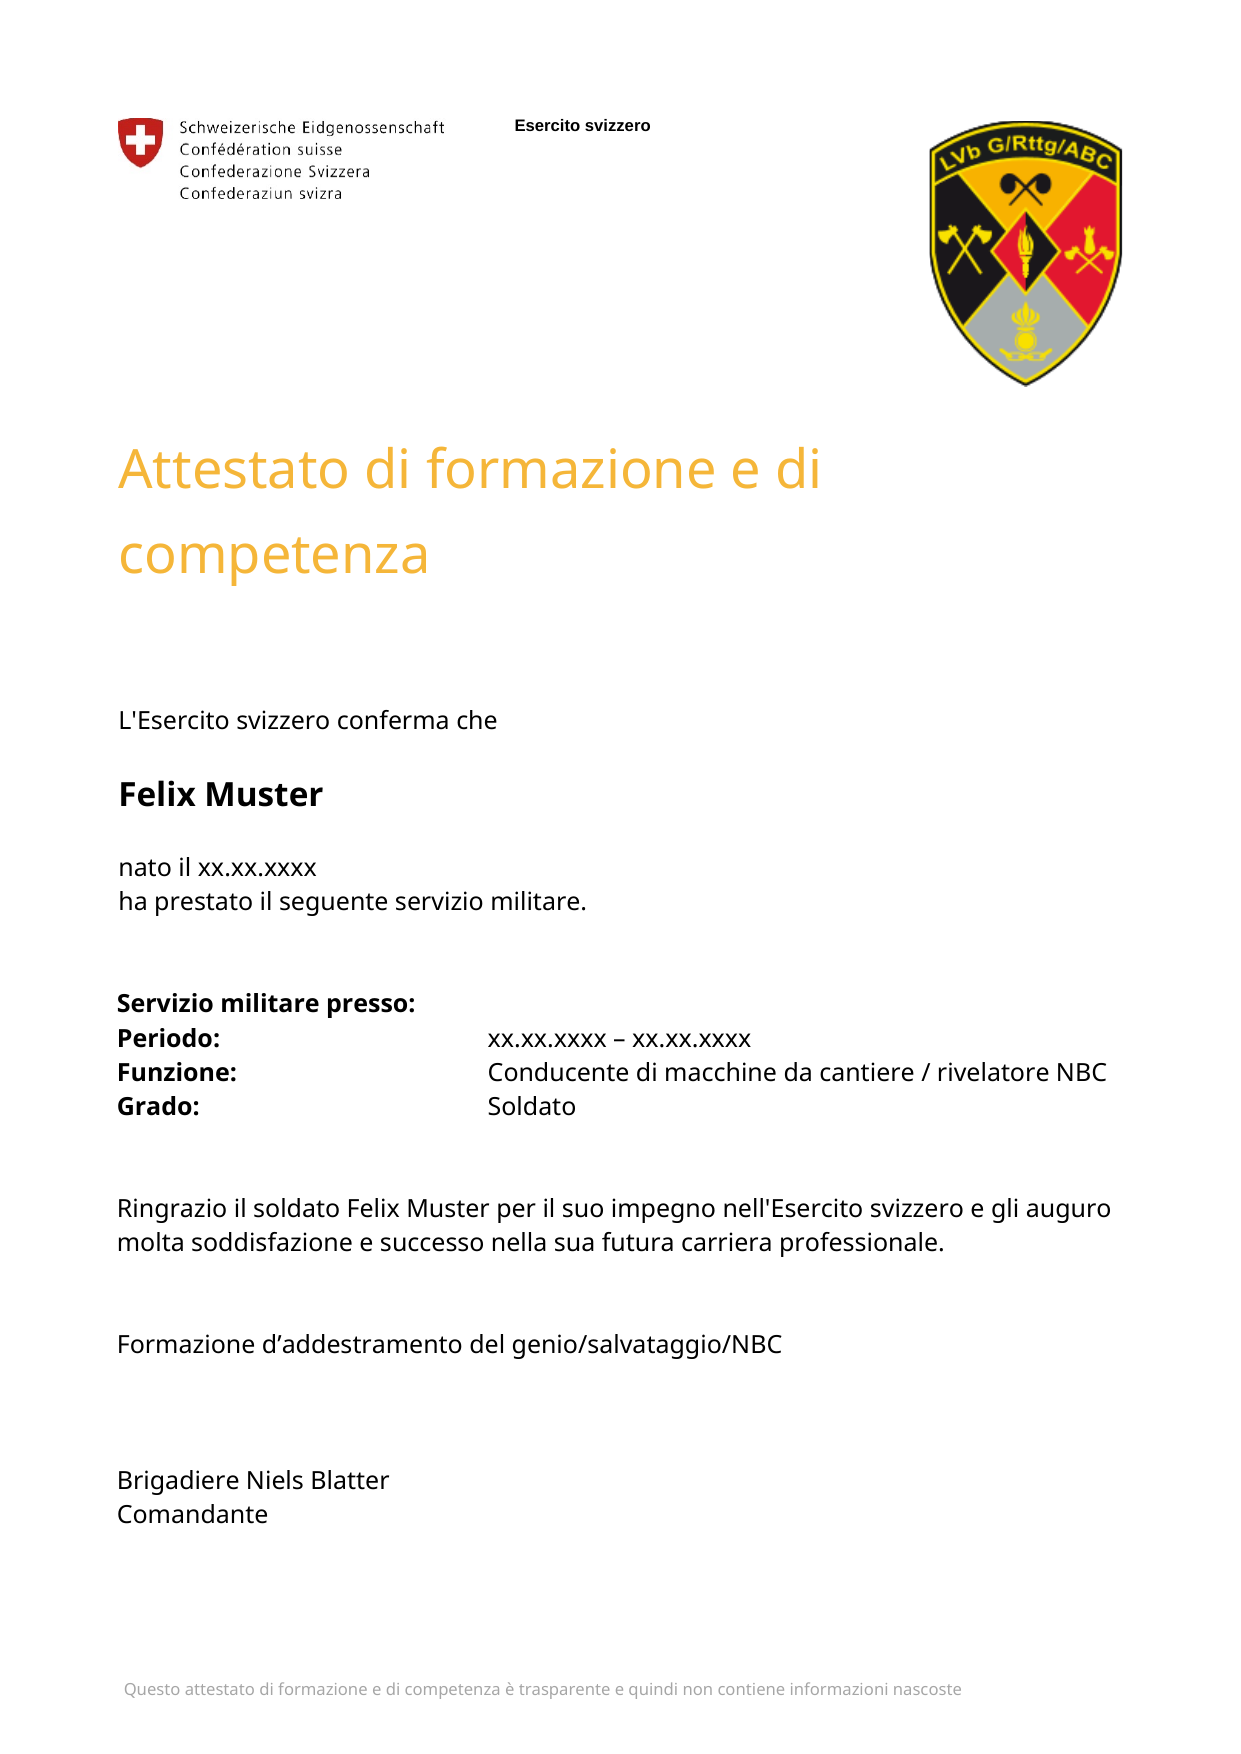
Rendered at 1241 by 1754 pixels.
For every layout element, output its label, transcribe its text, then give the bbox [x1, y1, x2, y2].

text Grado: Soldato [117, 1088, 1122, 1122]
text Comandante [117, 1497, 1122, 1531]
text Formazione d’addestramento del genio/salvataggio/NBC [117, 1327, 1122, 1361]
text Funzione: Conducente di macchine da cantiere / rivelatore NBC [117, 1054, 1122, 1088]
picture [929, 121, 1123, 387]
text Periodo: xx.xx.xxxx – xx.xx.xxxx [117, 1020, 1122, 1054]
text Attestato di formazione e di competenza [118, 431, 1122, 589]
text Brigadiere Niels Blatter [117, 1463, 1122, 1497]
picture [118, 118, 462, 199]
text L'Esercito svizzero conferma che [118, 702, 1122, 736]
text ha prestato il seguente servizio militare. [118, 884, 1122, 918]
text nato il xx.xx.xxxx [118, 850, 1122, 884]
text Ringrazio il soldato Felix Muster per il suo impegno nell'Esercito svizzero e gli auguro molta soddisfazione e successo nella sua futura carriera professionale. [117, 1156, 1122, 1259]
text Felix Muster [118, 770, 1122, 816]
text Servizio militare presso: [117, 986, 1122, 1020]
